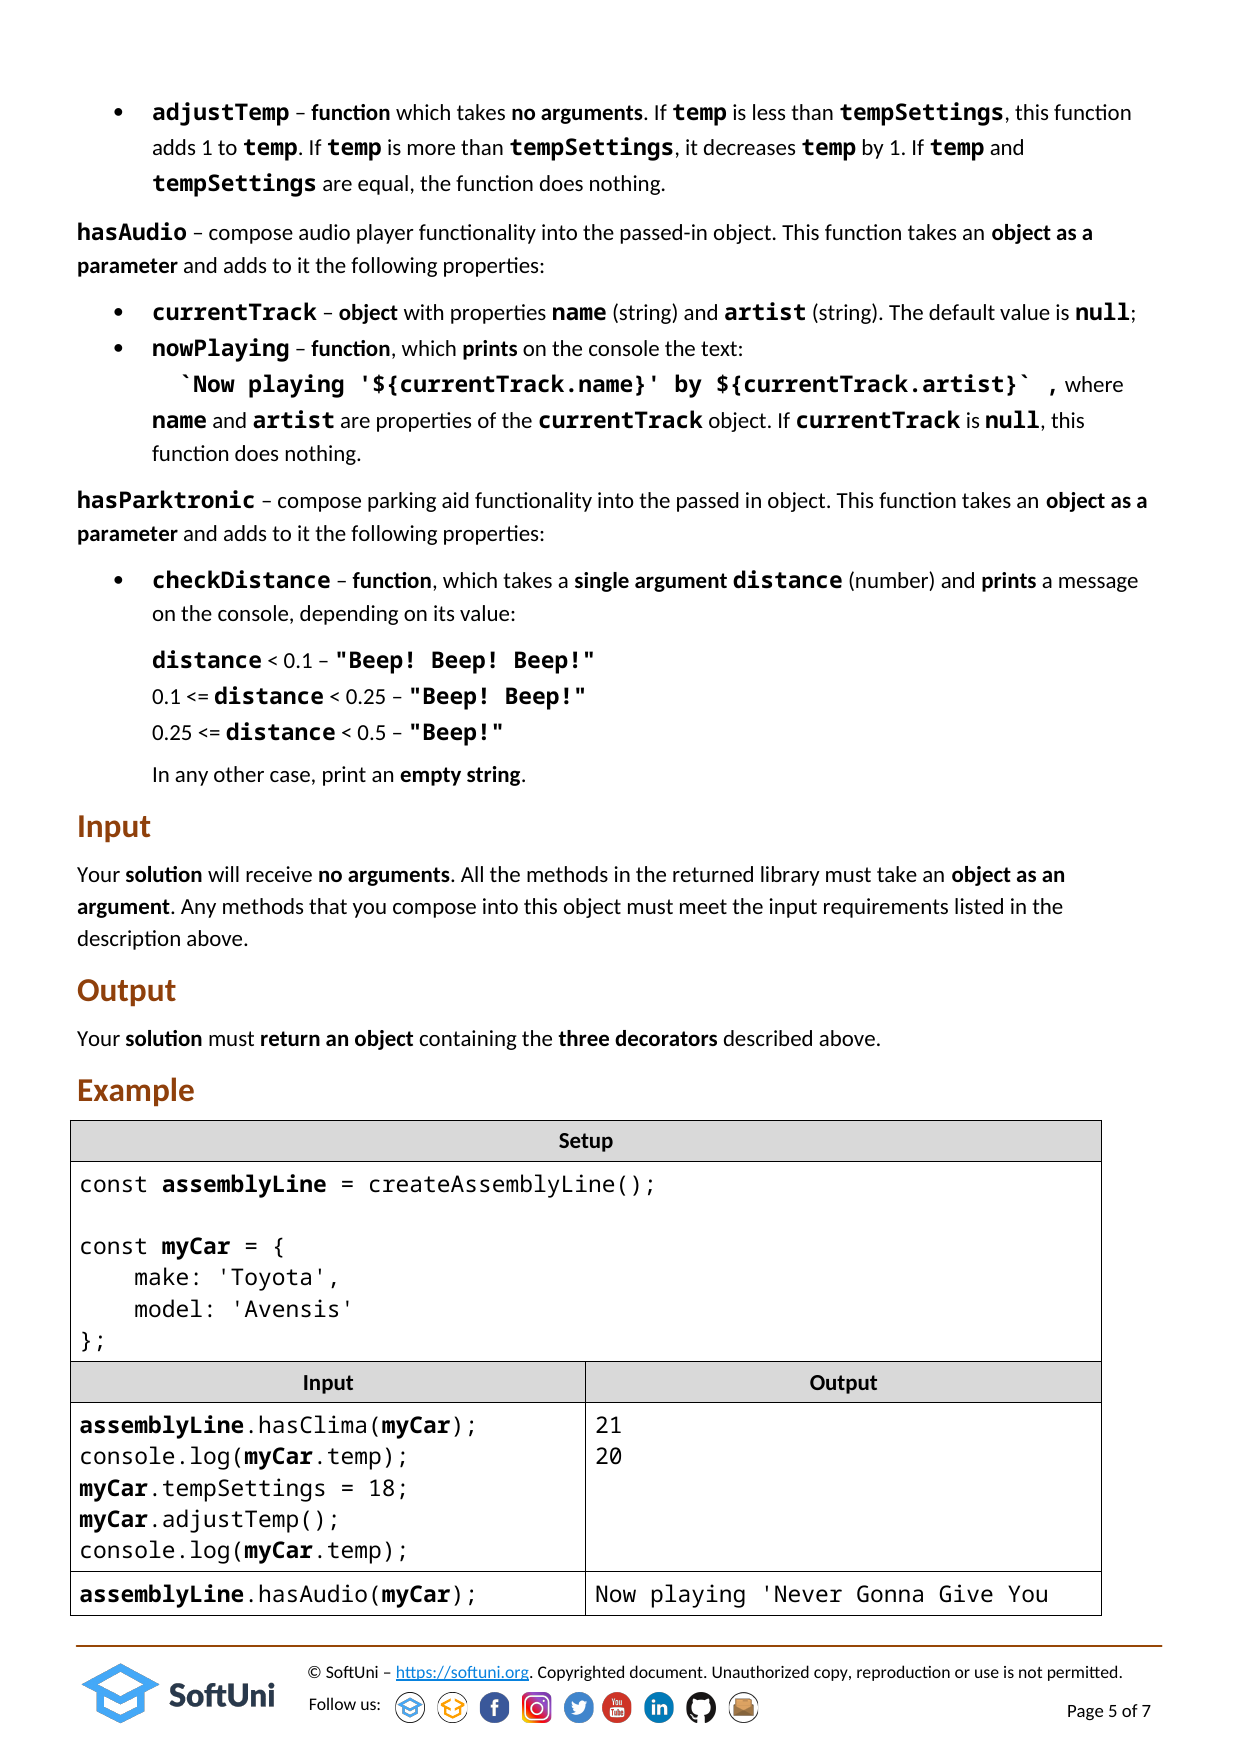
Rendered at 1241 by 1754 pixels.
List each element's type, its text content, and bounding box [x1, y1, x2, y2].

text Your solution will receive no arguments. All the methods in the returned library must take an object as an argument. Any methods that you compose into this object must meet the input requirements listed in the description above. [77, 860, 1163, 952]
text hasParktronic – compose parking aid functionality into the passed in object. This function takes an object as a parameter and adds to it the following properties: [77, 484, 1163, 547]
list nowPlaying – function, which prints on the console the text: [114, 332, 1163, 363]
picture [75, 1658, 281, 1729]
picture [564, 1692, 594, 1723]
list `Now playing '${currentTrack.name}' by ${currentTrack.artist}` , where name and artist are properties of the currentTrack object. If currentTrack is null, this function does nothing. [152, 368, 1163, 467]
text hasAudio – compose audio player functionality into the passed-in object. This function takes an object as a parameter and adds to it the following properties: [77, 216, 1163, 279]
table_cell Input [71, 1362, 585, 1402]
text distance < 0.1 – "Beep! Beep! Beep!" [77, 644, 1163, 675]
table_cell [586, 1572, 1101, 1615]
text 0.1 <= distance < 0.25 – "Beep! Beep!" [152, 680, 1163, 711]
picture [665, 1714, 674, 1723]
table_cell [71, 1572, 585, 1615]
text In any other case, print an empty string. [152, 760, 1163, 788]
table_cell assemblyLine.hasClima(myCar); console.log(myCar.temp); myCar.tempSettings = 18; myCar.adjustTemp(); console.log(myCar.temp); [71, 1403, 585, 1571]
picture [479, 1692, 510, 1723]
table_cell 21 20 [586, 1403, 1101, 1571]
text Your solution must return an object containing the three decorators described above. [77, 1024, 1163, 1052]
picture [658, 1705, 667, 1714]
picture [644, 1714, 653, 1723]
table_cell Output [586, 1362, 1101, 1402]
picture [665, 1692, 674, 1701]
picture [395, 1692, 425, 1723]
list checkDistance – function, which takes a single argument distance (number) and prints a message on the console, depending on its value: [114, 564, 1163, 627]
picture [728, 1692, 759, 1723]
picture [437, 1692, 468, 1723]
table_header Setup [71, 1121, 1101, 1161]
picture [644, 1692, 653, 1701]
list adjustTemp – function which takes no arguments. If temp is less than tempSettings, this function adds 1 to temp. If temp is more than tempSettings, it decreases temp by 1. If temp and tempSettings are equal, the function does nothing. [114, 95, 1163, 198]
picture [686, 1692, 716, 1723]
picture [602, 1692, 632, 1723]
subtitle Output [77, 969, 1163, 1010]
subtitle Input [77, 805, 1163, 846]
table_cell const assemblyLine = createAssemblyLine(); const myCar = { make: 'Toyota', model: 'Avensis' }; [71, 1162, 1101, 1361]
picture [522, 1692, 552, 1723]
list currentTrack – object with properties name (string) and artist (string). The default value is null; [114, 296, 1163, 327]
subtitle Example [77, 1069, 1163, 1109]
text 0.25 <= distance < 0.5 – "Beep!" [152, 716, 1163, 747]
